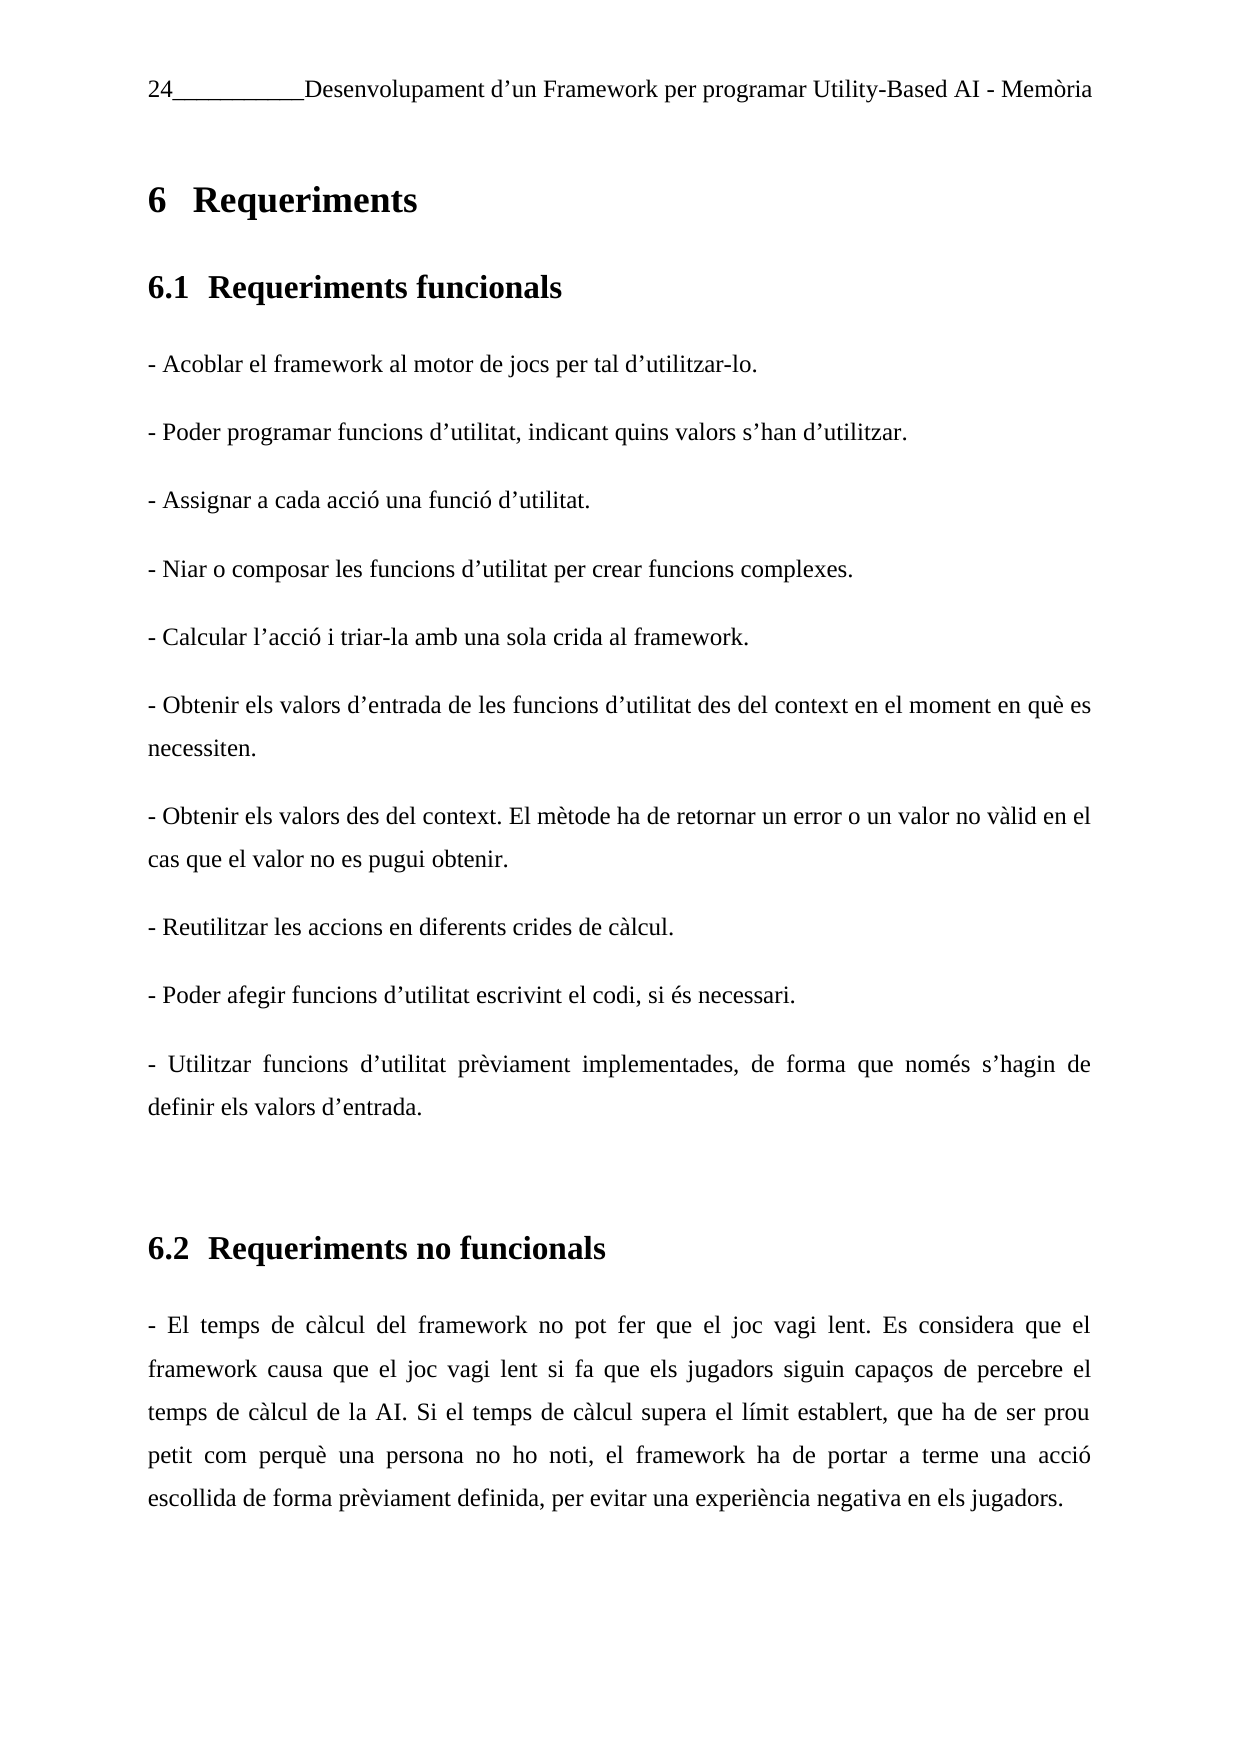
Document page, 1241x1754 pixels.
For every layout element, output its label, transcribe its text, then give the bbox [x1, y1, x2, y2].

text - Obtenir els valors des del context. El mètode ha de retornar un error o un valor no vàlid en el cas que el valor no es pugui obtenir. [148, 801, 1092, 873]
text - Reutilitzar les accions en diferents crides de càlcul. [148, 912, 1092, 941]
text - Obtenir els valors d’entrada de les funcions d’utilitat des del context en el moment en què es necessiten. [148, 690, 1092, 762]
text - Assignar a cada acció una funció d’utilitat. [148, 486, 1092, 514]
subtitle Requeriments funcionals [148, 267, 1092, 305]
subtitle Requeriments [148, 177, 1092, 220]
text - Calcular l’acció i triar-la amb una sola crida al framework. [148, 622, 1092, 651]
text - Poder programar funcions d’utilitat, indicant quins valors s’han d’utilitzar. [148, 417, 1092, 446]
text - Niar o composar les funcions d’utilitat per crear funcions complexes. [148, 554, 1092, 582]
text - El temps de càlcul del framework no pot fer que el joc vagi lent. Es considera que el framework causa que el joc vagi lent si fa que els jugadors siguin capaços de percebre el temps de càlcul de la AI. Si el temps de càlcul supera el límit establert, que ha de ser prou petit com perquè una persona no ho noti, el framework ha de portar a terme una acció escollida de forma prèviament definida, per evitar una experiència negativa en els jugadors. [148, 1311, 1092, 1512]
text - Poder afegir funcions d’utilitat escrivint el codi, si és necessari. [148, 981, 1092, 1009]
text - Acoblar el framework al motor de jocs per tal d’utilitzar-lo. [148, 349, 1092, 378]
subtitle Requeriments no funcionals [148, 1228, 1092, 1266]
text - Utilitzar funcions d’utilitat prèviament implementades, de forma que només s’hagin de definir els valors d’entrada. [148, 1049, 1092, 1121]
